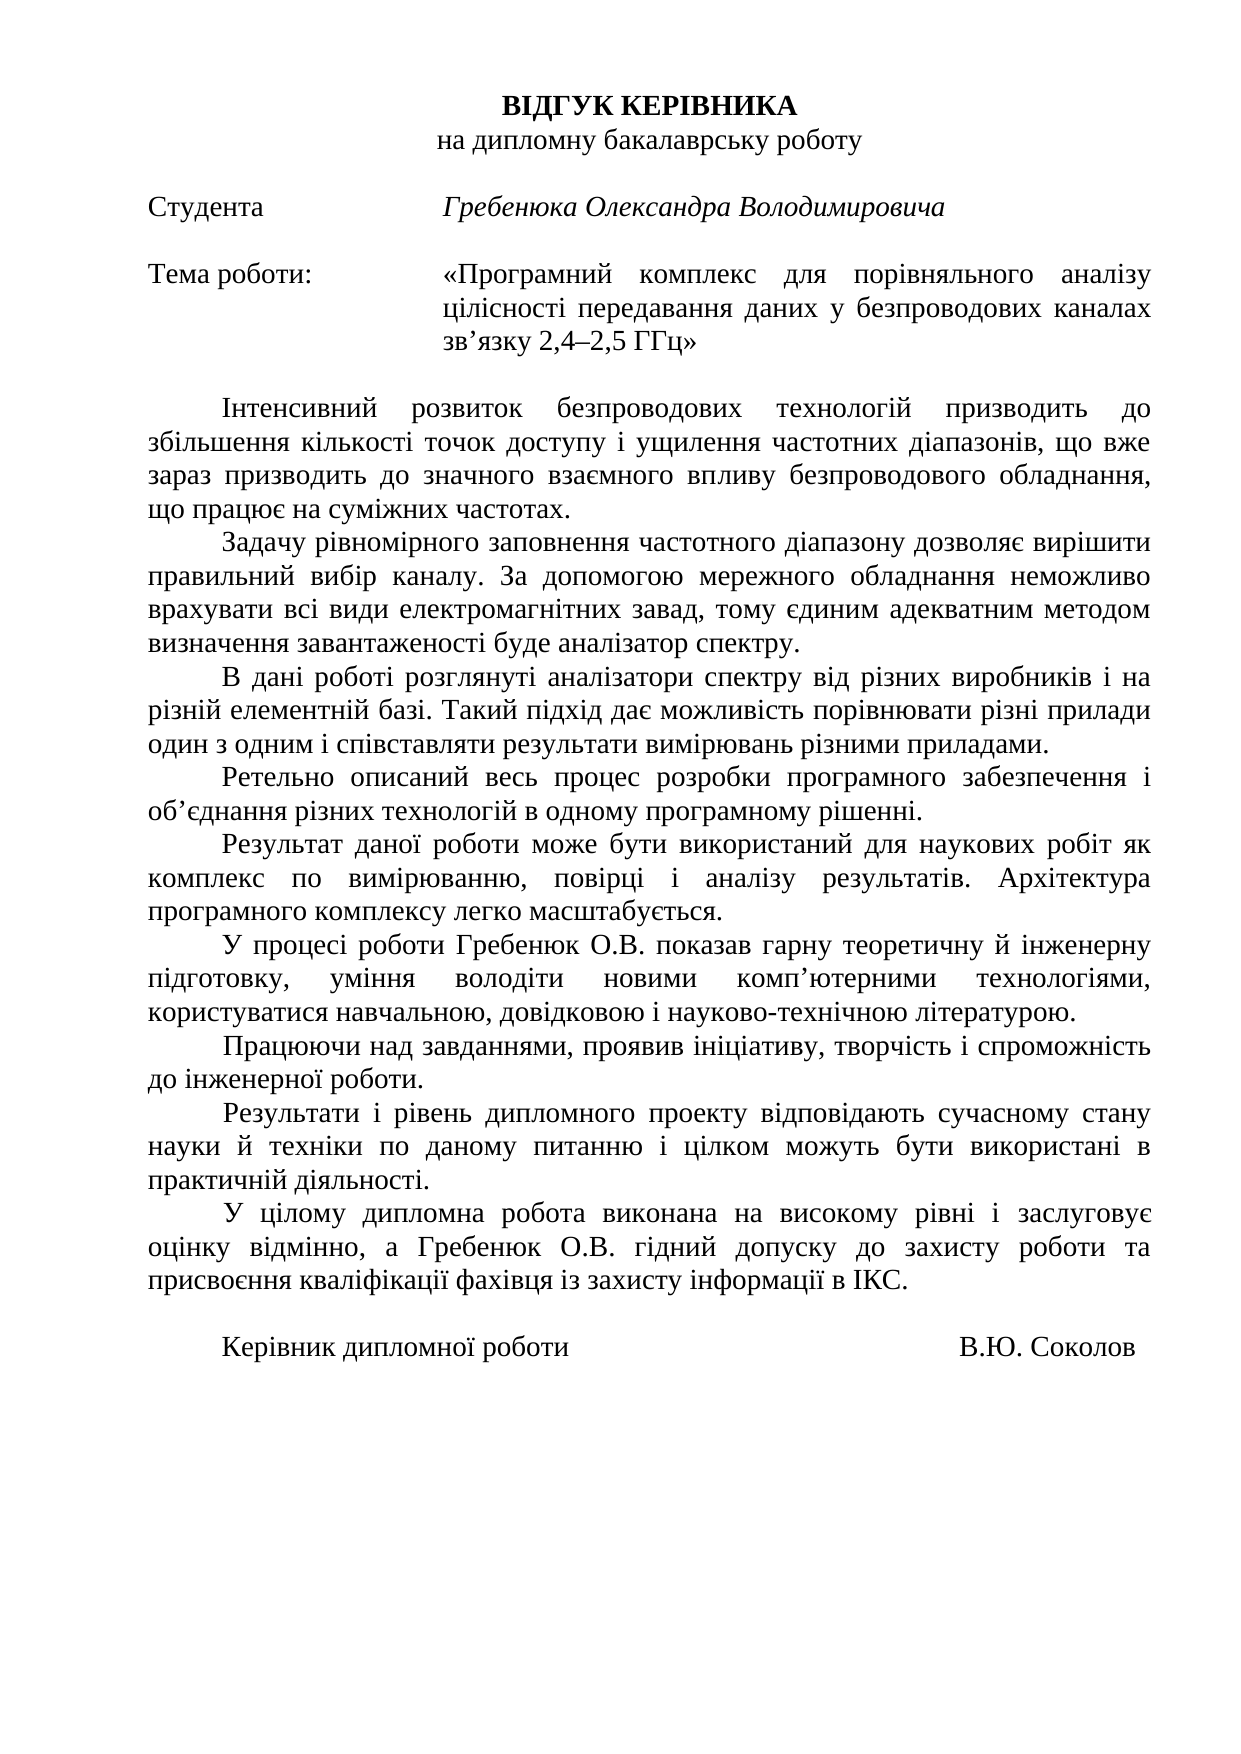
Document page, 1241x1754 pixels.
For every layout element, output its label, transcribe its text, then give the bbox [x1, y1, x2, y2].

text Ретельно описаний весь процес розробки програмного забезпечення і об’єднання різних технологій в одному програмному рішенні. [148, 759, 1152, 826]
text У процесі роботи Гребенюк О.В. показав гарну теоретичну й інженерну підготовку, уміння володіти новими комп’ютерними технологіями, користуватися навчальною, довідковою і науково-технічною літературою. [148, 927, 1152, 1028]
text Інтенсивний розвиток безпроводових технологій призводить до збільшення кількості точок доступу і ущилення частотних діапазонів, що вже зараз призводить до значного взаємного впливу безпроводового обладнання, що працює на суміжних частотах. [148, 390, 1152, 524]
text Студента Гребенюка Олександра Володимировича [148, 189, 1152, 223]
text Працюючи над завданнями, проявив ініціативу, творчість і спроможність до інженерної роботи. [148, 1028, 1152, 1095]
text Керівник дипломної роботи В.Ю. Соколов [148, 1329, 1152, 1363]
text У цілому дипломна робота виконана на високому рівні і заслуговує оцінку відмінно, а Гребенюк О.В. гідний допуску до захисту роботи та присвоєння кваліфікації фахівця із захисту інформації в ІКС. [148, 1195, 1152, 1296]
text Результат даної роботи може бути використаний для наукових робіт як комплекс по вимірюванню, повірці і аналізу результатів. Архітектура програмного комплексу легко масштабується. [148, 826, 1152, 927]
text Тема роботи: «Програмний комплекс для порівняльного аналізу цілісності передавання даних у безпроводових каналах зв’язку 2,4–2,5 ГГц» [148, 256, 1152, 357]
title ВІДГУК КЕРІВНИКА [148, 88, 1152, 122]
text В дані роботі розглянуті аналізатори спектру від різних виробників і на різній елементній базі. Такий підхід дає можливість порівнювати різні прилади один з одним і співставляти результати вимірювань різними приладами. [148, 659, 1152, 759]
text Задачу рівномірного заповнення частотного діапазону дозволяє вирішити правильний вибір каналу. За допомогою мережного обладнання неможливо врахувати всі види електромагнітних завад, тому єдиним адекватним методом визначення завантаженості буде аналізатор спектру. [148, 524, 1152, 659]
text на дипломну бакалаврську роботу [148, 122, 1152, 156]
text Результати і рівень дипломного проекту відповідають сучасному стану науки й техніки по даному питанню і цілком можуть бути використані в практичній діяльності. [148, 1095, 1152, 1195]
